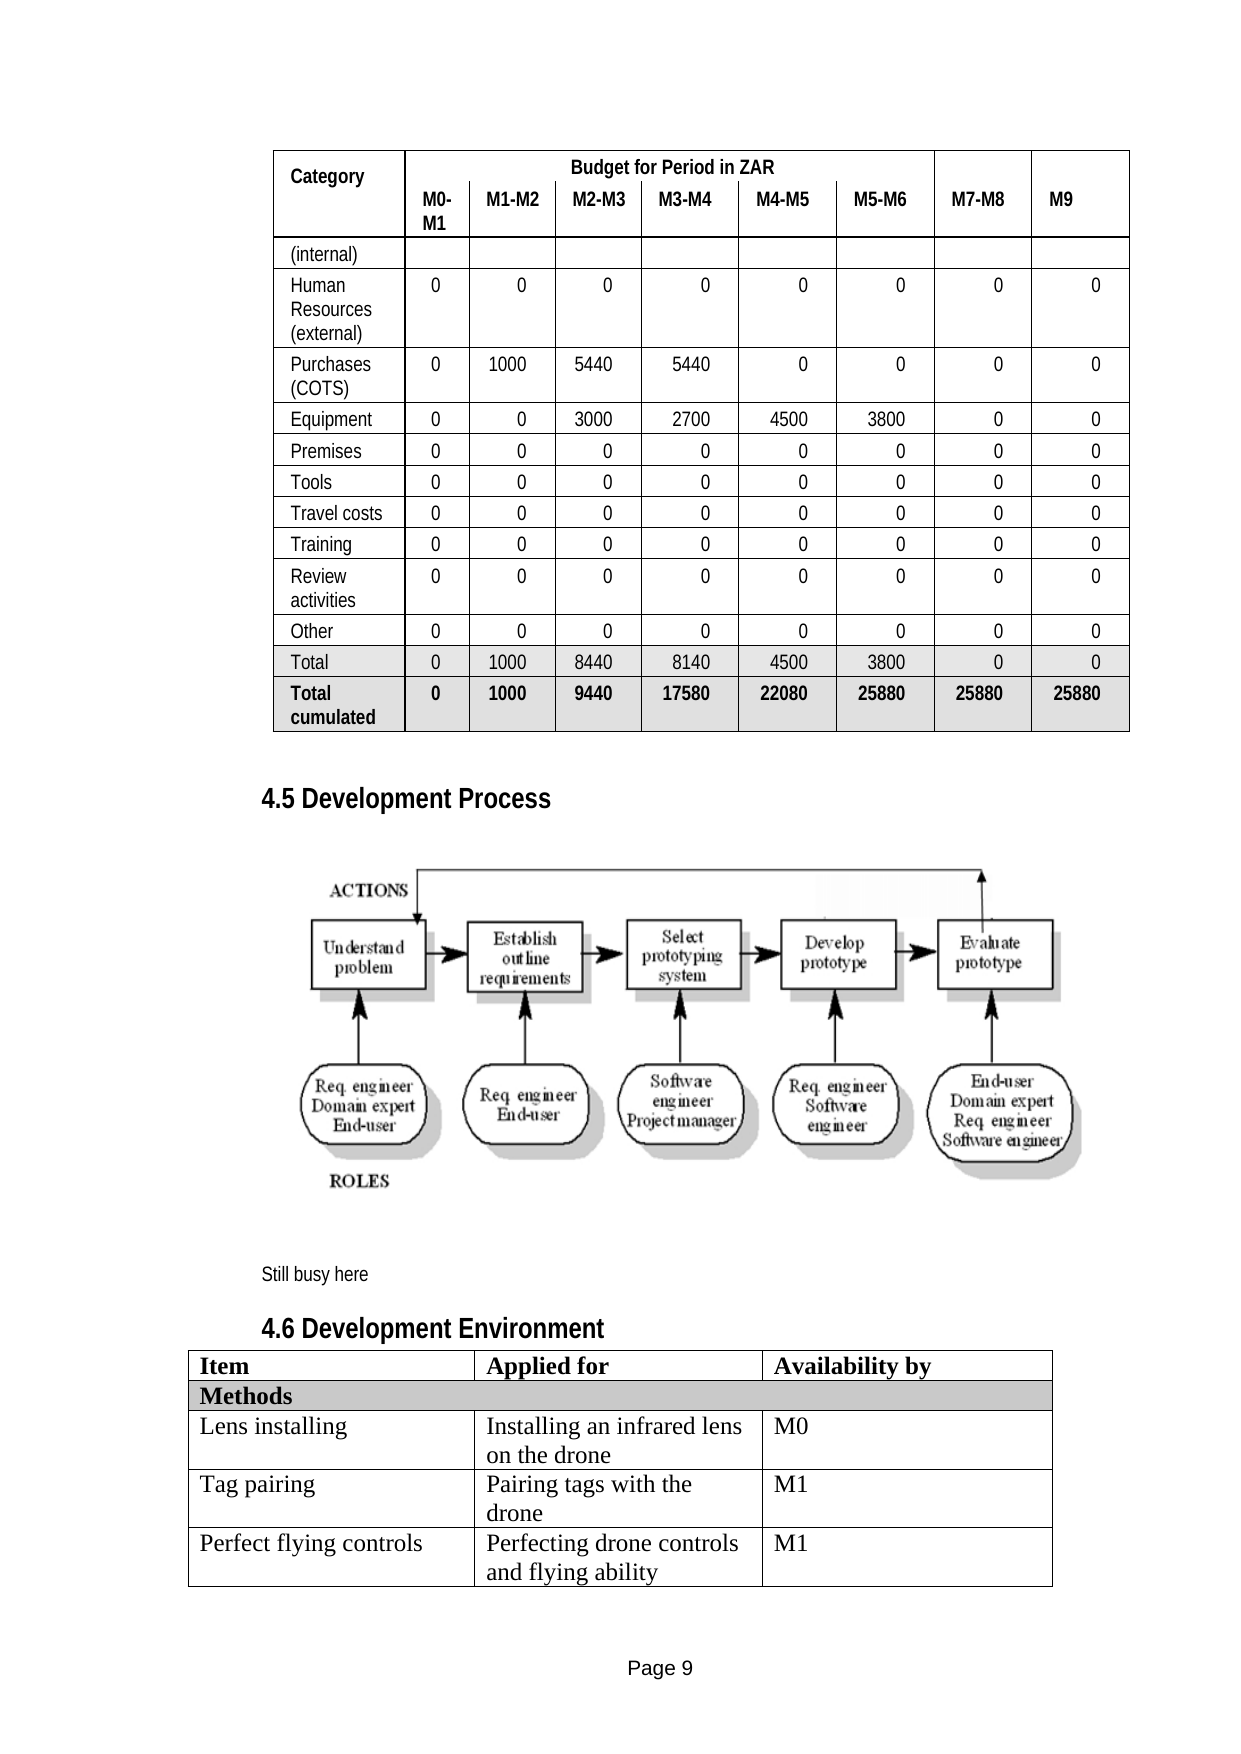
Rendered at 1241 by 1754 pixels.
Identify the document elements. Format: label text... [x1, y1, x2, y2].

table_cell 0 [470, 403, 555, 433]
table_cell 0 [837, 559, 934, 613]
table_cell M7-M8 [935, 181, 1031, 236]
table_cell 1000 [470, 348, 555, 402]
table_cell 0 [837, 615, 934, 645]
table_cell M2-M3 [556, 181, 641, 236]
table_cell 0 [935, 434, 1031, 464]
table_cell 8140 [642, 646, 738, 676]
table_cell 0 [642, 466, 738, 496]
table_cell 0 [1032, 528, 1129, 558]
table_cell 0 [1032, 615, 1129, 645]
subtitle Development Environment [261, 1311, 1053, 1344]
table_cell Premises [274, 434, 404, 464]
table_cell Travel costs [274, 497, 404, 527]
table_cell 17580 [642, 677, 738, 731]
table_cell 0 [935, 348, 1031, 402]
table_cell Human Resources (external) [274, 269, 404, 347]
table_header [935, 151, 1031, 181]
table_cell 3800 [837, 646, 934, 676]
table_cell M1 [763, 1470, 1052, 1527]
table_cell 0 [470, 269, 555, 347]
table_cell 9440 [556, 677, 641, 731]
table_cell 0 [406, 497, 469, 527]
table_cell 0 [556, 466, 641, 496]
table_cell 0 [642, 528, 738, 558]
table_cell Tag pairing [189, 1470, 474, 1527]
table_cell 0 [556, 497, 641, 527]
table_cell 0 [935, 238, 1031, 268]
table_cell Total cumulated [274, 677, 404, 731]
table_cell 3800 [837, 403, 934, 433]
table_cell 0 [556, 434, 641, 464]
table_cell 0 [556, 269, 641, 347]
table_cell 0 [1032, 269, 1129, 347]
table_cell 0 [837, 269, 934, 347]
table_cell 0 [1032, 403, 1129, 433]
table_cell 0 [1032, 348, 1129, 402]
table_cell 0 [935, 497, 1031, 527]
table_cell M4-M5 [739, 181, 836, 236]
table_cell 0 [1032, 497, 1129, 527]
table_cell 0 [837, 434, 934, 464]
table_cell 0 [642, 238, 738, 268]
table_cell 0 [556, 559, 641, 613]
table_cell 0 [642, 559, 738, 613]
table_cell 0 [406, 434, 469, 464]
table_cell 0 [935, 403, 1031, 433]
table_cell 0 [935, 528, 1031, 558]
table_cell 0 [642, 497, 738, 527]
table_cell M5-M6 [837, 181, 934, 236]
table_cell Perfect flying controls [189, 1528, 474, 1586]
table_cell Pairing tags with the drone [475, 1470, 762, 1527]
table_header Applied for [475, 1351, 762, 1380]
table_cell Review activities [274, 559, 404, 613]
table_cell Tools [274, 466, 404, 496]
table_cell M9 [1032, 181, 1129, 236]
table_header Availability by [763, 1351, 1052, 1380]
table_cell 0 [739, 559, 836, 613]
table_cell 0 [470, 497, 555, 527]
table_header Budget for Period in ZAR [406, 151, 934, 181]
table_cell 0 [739, 615, 836, 645]
table_cell Human Resources (internal) [274, 238, 404, 268]
table_cell Purchases (COTS) [274, 348, 404, 402]
table_cell Methods [189, 1381, 1052, 1410]
table_cell 0 [739, 348, 836, 402]
table_cell 0 [1032, 238, 1129, 268]
table_cell 0 [470, 466, 555, 496]
table_cell 0 [556, 238, 641, 268]
table_header [1032, 151, 1129, 181]
table_cell 8440 [556, 646, 641, 676]
table_cell 0 [406, 238, 469, 268]
table_cell M0-M1 [406, 181, 469, 236]
table_cell 0 [406, 348, 469, 402]
table_cell 0 [837, 348, 934, 402]
table_cell 0 [1032, 559, 1129, 613]
table_cell 0 [470, 434, 555, 464]
table_cell 0 [935, 559, 1031, 613]
table_cell Equipment [274, 403, 404, 433]
table_cell 0 [406, 528, 469, 558]
table_cell 0 [406, 646, 469, 676]
table_cell Lens installing [189, 1411, 474, 1468]
table_cell 0 [406, 559, 469, 613]
table_cell 22080 [739, 677, 836, 731]
table_cell 0 [642, 615, 738, 645]
table_cell 0 [739, 434, 836, 464]
table_cell 4500 [739, 646, 836, 676]
table_cell 0 [642, 434, 738, 464]
table_cell Total [274, 646, 404, 676]
table_header Item [189, 1351, 474, 1380]
table_cell 0 [556, 615, 641, 645]
table_cell 0 [470, 615, 555, 645]
table_header Category [274, 151, 404, 236]
subtitle Development Process [261, 781, 1053, 815]
table_cell 0 [1032, 466, 1129, 496]
table_cell Other [274, 615, 404, 645]
table_cell 0 [470, 238, 555, 268]
table_cell Training [274, 528, 404, 558]
table_cell 0 [406, 466, 469, 496]
table_cell 0 [470, 559, 555, 613]
table_cell 0 [406, 269, 469, 347]
table_cell 5440 [556, 348, 641, 402]
table_cell 0 [739, 497, 836, 527]
table_cell 0 [406, 615, 469, 645]
table_cell Perfecting drone controls and flying ability [475, 1528, 762, 1586]
table_cell Installing an infrared lens on the drone [475, 1411, 762, 1468]
table_cell 0 [642, 269, 738, 347]
table_cell 0 [935, 615, 1031, 645]
table_cell 0 [837, 497, 934, 527]
table_cell 0 [837, 466, 934, 496]
table_cell M1 [763, 1528, 1052, 1586]
table_cell 1000 [470, 646, 555, 676]
table_cell M1-M2 [470, 181, 555, 236]
table_cell 0 [406, 677, 469, 731]
table_cell 0 [739, 238, 836, 268]
table_cell 0 [935, 646, 1031, 676]
table_cell 25880 [935, 677, 1031, 731]
table_cell M0 [763, 1411, 1052, 1468]
table_cell 4500 [739, 403, 836, 433]
table_cell 1000 [470, 677, 555, 731]
table_cell 5440 [642, 348, 738, 402]
table_cell 0 [935, 269, 1031, 347]
table_cell 0 [739, 269, 836, 347]
picture [261, 827, 1127, 1213]
table_cell 0 [1032, 646, 1129, 676]
table_cell 25880 [837, 677, 934, 731]
table_cell 0 [1032, 434, 1129, 464]
table_cell 0 [739, 466, 836, 496]
table_cell 0 [935, 466, 1031, 496]
table_cell 0 [470, 528, 555, 558]
table_cell 0 [739, 528, 836, 558]
table_cell 0 [556, 528, 641, 558]
table_cell 0 [406, 403, 469, 433]
table_cell 2700 [642, 403, 738, 433]
table_cell 25880 [1032, 677, 1129, 731]
table_cell 0 [837, 528, 934, 558]
table_cell 3000 [556, 403, 641, 433]
table_cell 0 [837, 238, 934, 268]
text Still busy here [261, 1262, 1053, 1286]
table_cell M3-M4 [642, 181, 738, 236]
